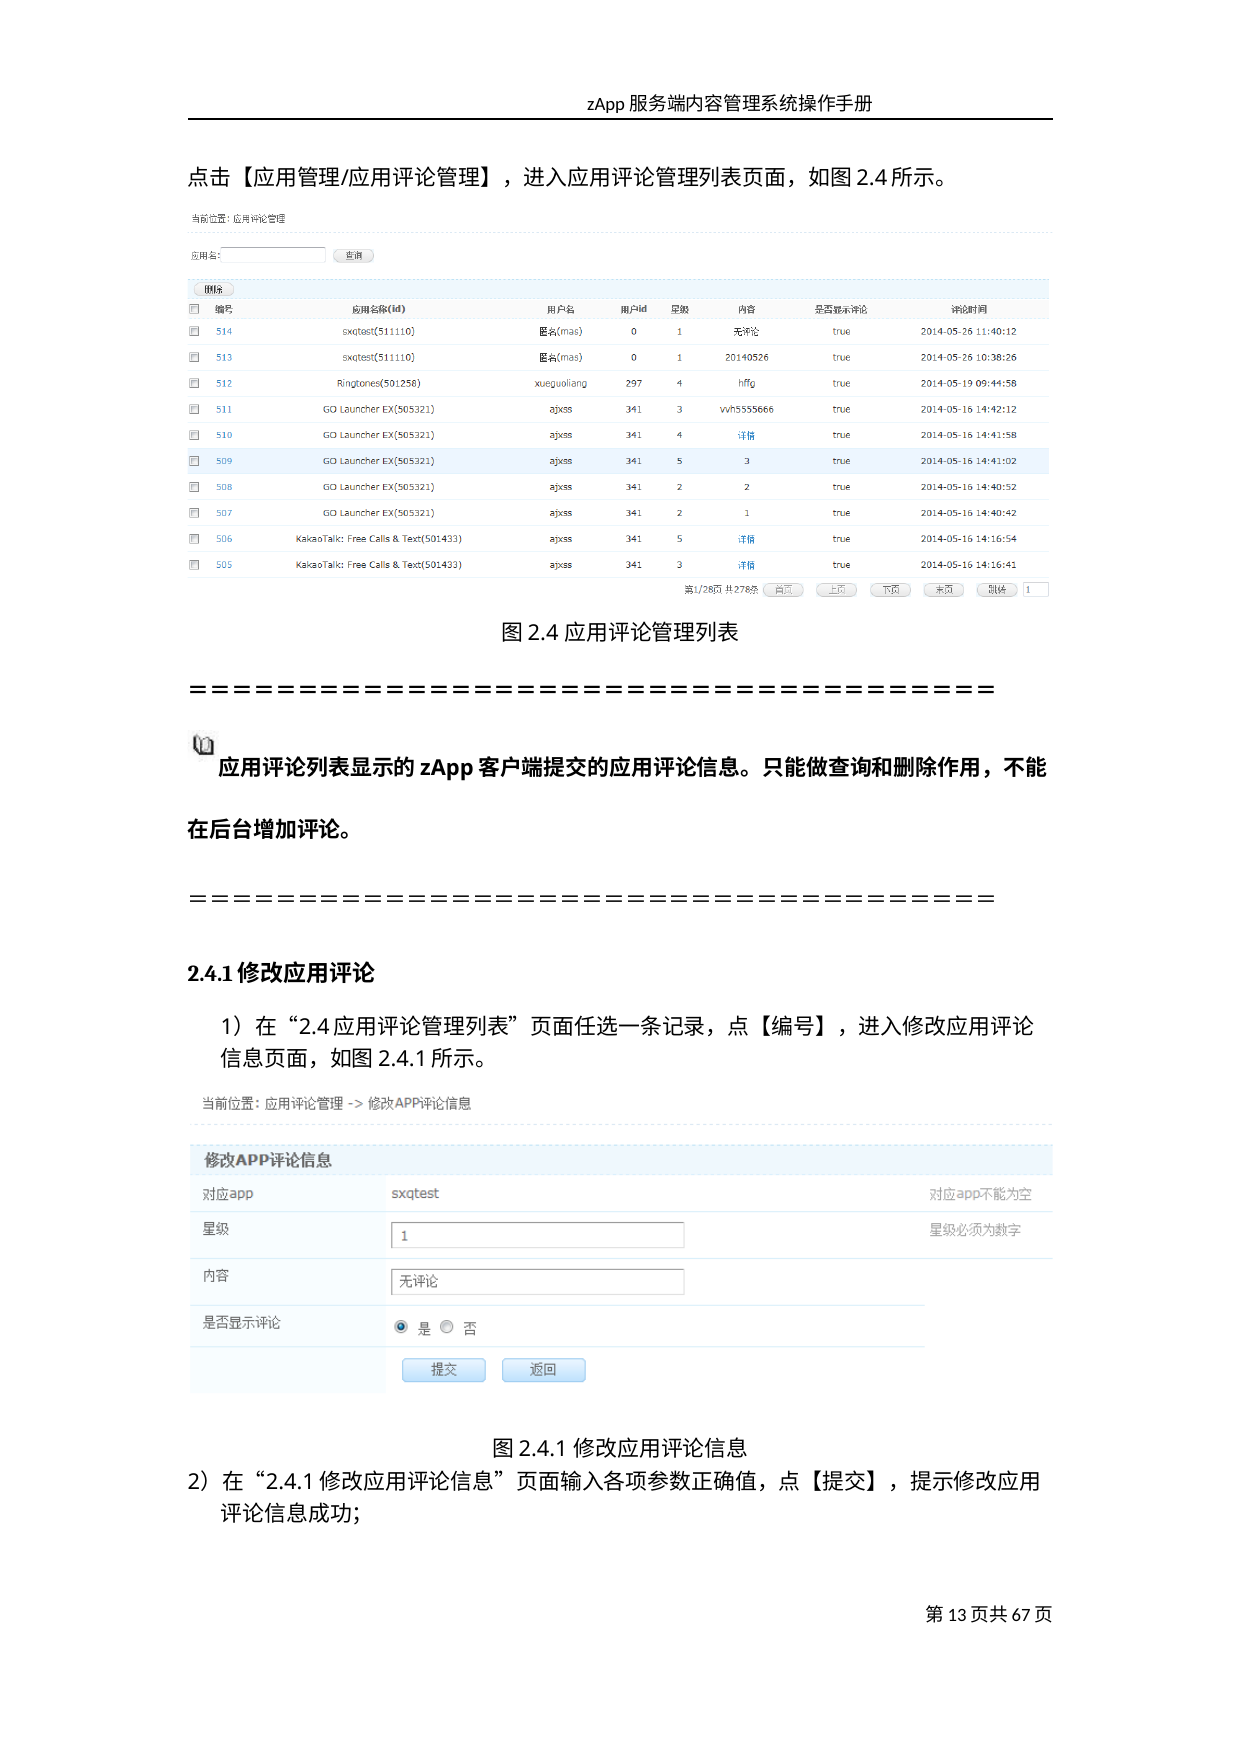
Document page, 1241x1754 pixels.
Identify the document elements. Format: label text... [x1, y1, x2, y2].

text 2）在“2.4.1修改应用评论信息”页面输入各项参数正确值，点【提交】，提示修改应用评论信息成功； [187, 1463, 1053, 1528]
text 图2.4.1 修改应用评论信息 [187, 1431, 1053, 1463]
text 应用评论列表显示的zApp客户端提交的应用评论信息。只能做查询和删除作用，不能在后台增加评论。 [187, 731, 1053, 844]
picture [187, 203, 1053, 603]
subtitle 2.4.1修改应用评论 [187, 939, 1053, 1004]
text 1）在“2.4应用评论管理列表”页面任选一条记录，点【编号】，进入修改应用评论信息页面，如图2.4.1所示。 [187, 1008, 1053, 1073]
text ＝＝＝＝＝＝＝＝＝＝＝＝＝＝＝＝＝＝＝＝＝＝＝＝＝＝＝＝＝＝＝＝＝＝＝＝＝ [187, 881, 1053, 914]
picture [187, 1088, 1053, 1416]
text ＝＝＝＝＝＝＝＝＝＝＝＝＝＝＝＝＝＝＝＝＝＝＝＝＝＝＝＝＝＝＝＝＝＝＝＝＝ [187, 673, 1053, 705]
text 点击【应用管理/应用评论管理】，进入应用评论管理列表页面，如图2.4所示。 [187, 160, 1053, 192]
text 图2.4 应用评论管理列表 [187, 615, 1053, 647]
